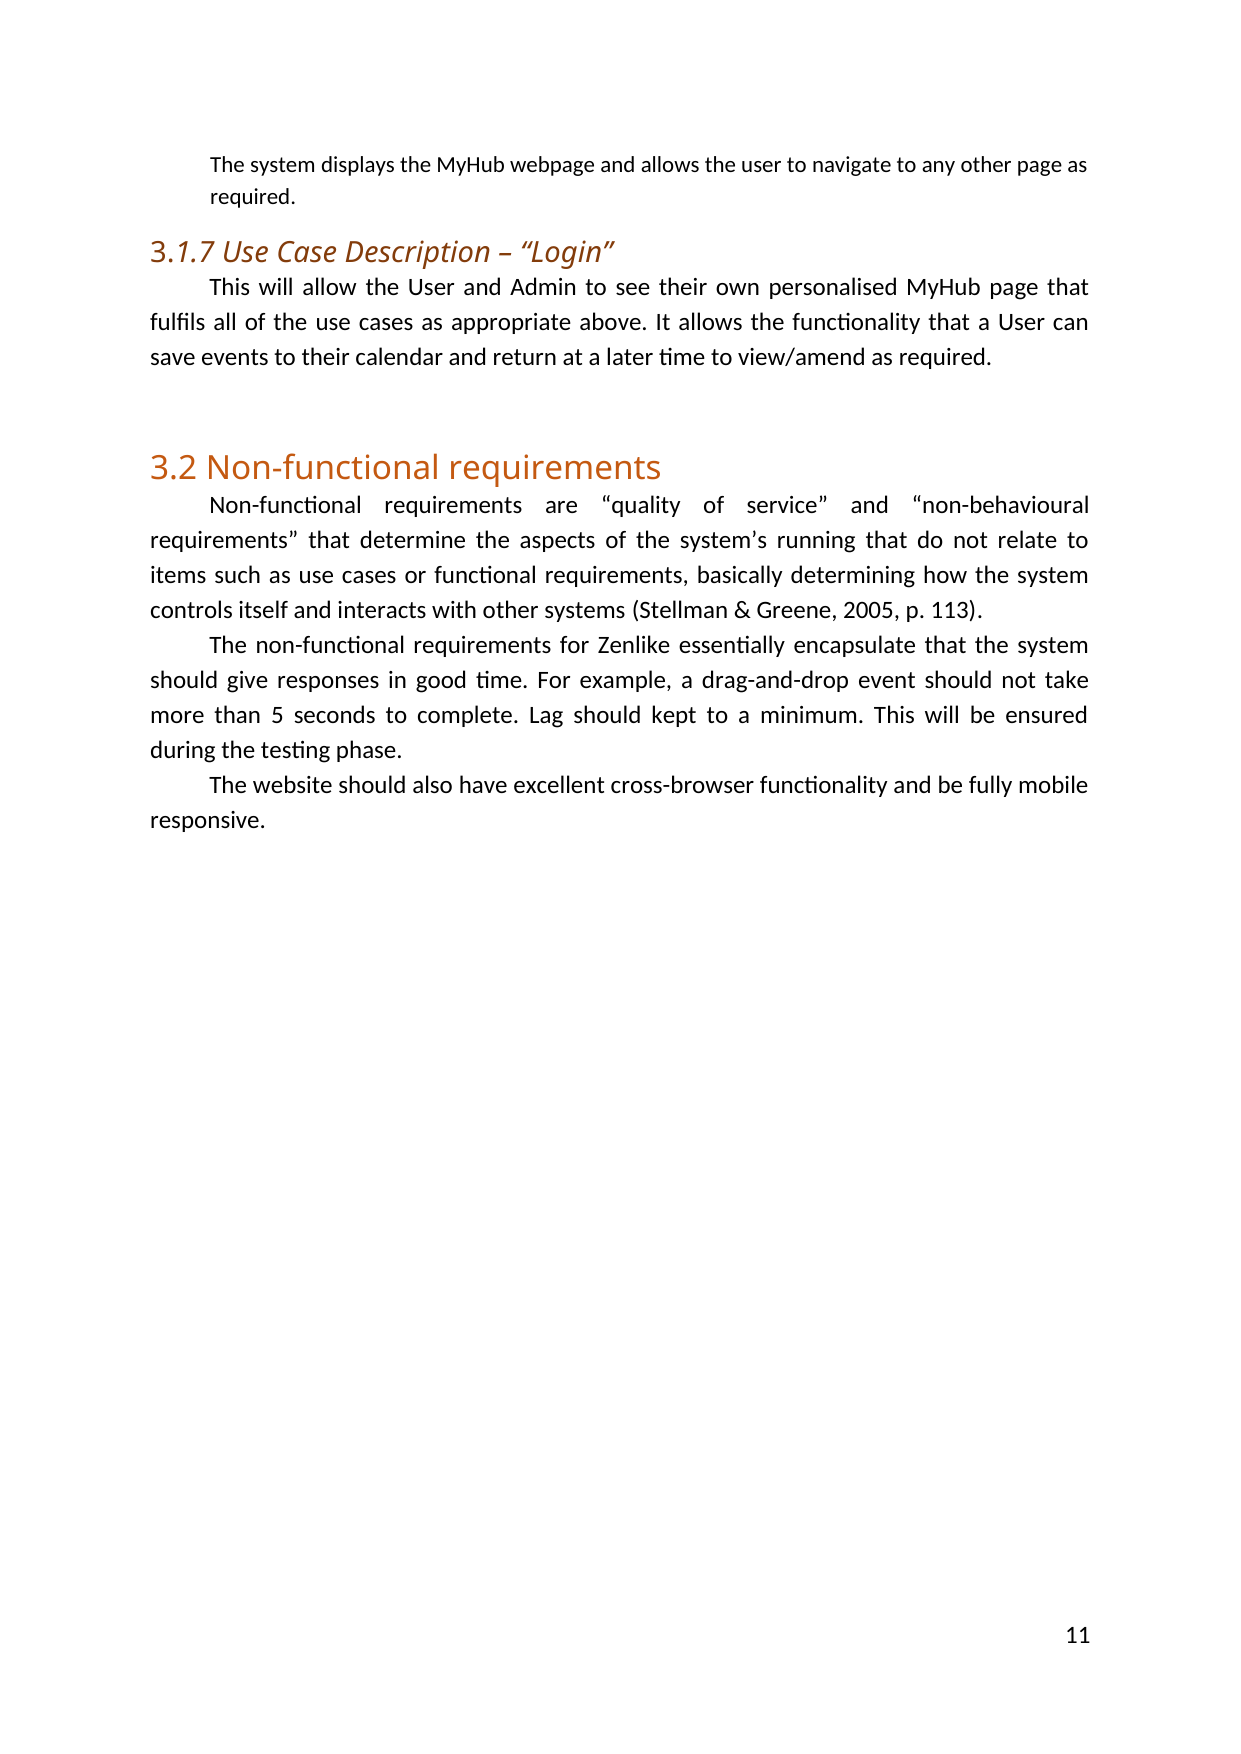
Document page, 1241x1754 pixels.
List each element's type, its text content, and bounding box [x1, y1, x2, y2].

list The non-functional requirements for Zenlike essentially encapsulate that the system should give responses in good time. For example, a drag-and-drop event should not take more than 5 seconds to complete. Lag should kept to a minimum. This will be ensured during the testing phase. [150, 629, 1090, 765]
list Non-functional requirements are “quality of service” and “non-behavioural requirements” that determine the aspects of the system’s running that do not relate to items such as use cases or functional requirements, basically determining how the system controls itself and interacts with other systems . [150, 489, 1090, 625]
subtitle 3.1.7 Use Case Description – “Login” [150, 231, 1090, 271]
list The website should also have excellent cross-browser functionality and be fully mobile responsive. [150, 769, 1090, 835]
text This will allow the User and Admin to see their own personalised MyHub page that fulfils all of the use cases as appropriate above. It allows the functionality that a User can save events to their calendar and return at a later time to view/amend as required. [150, 271, 1090, 371]
text The system displays the MyHub webpage and allows the user to navigate to any other page as required. [210, 150, 1090, 210]
subtitle 3.2 Non-functional requirements [150, 444, 1090, 489]
